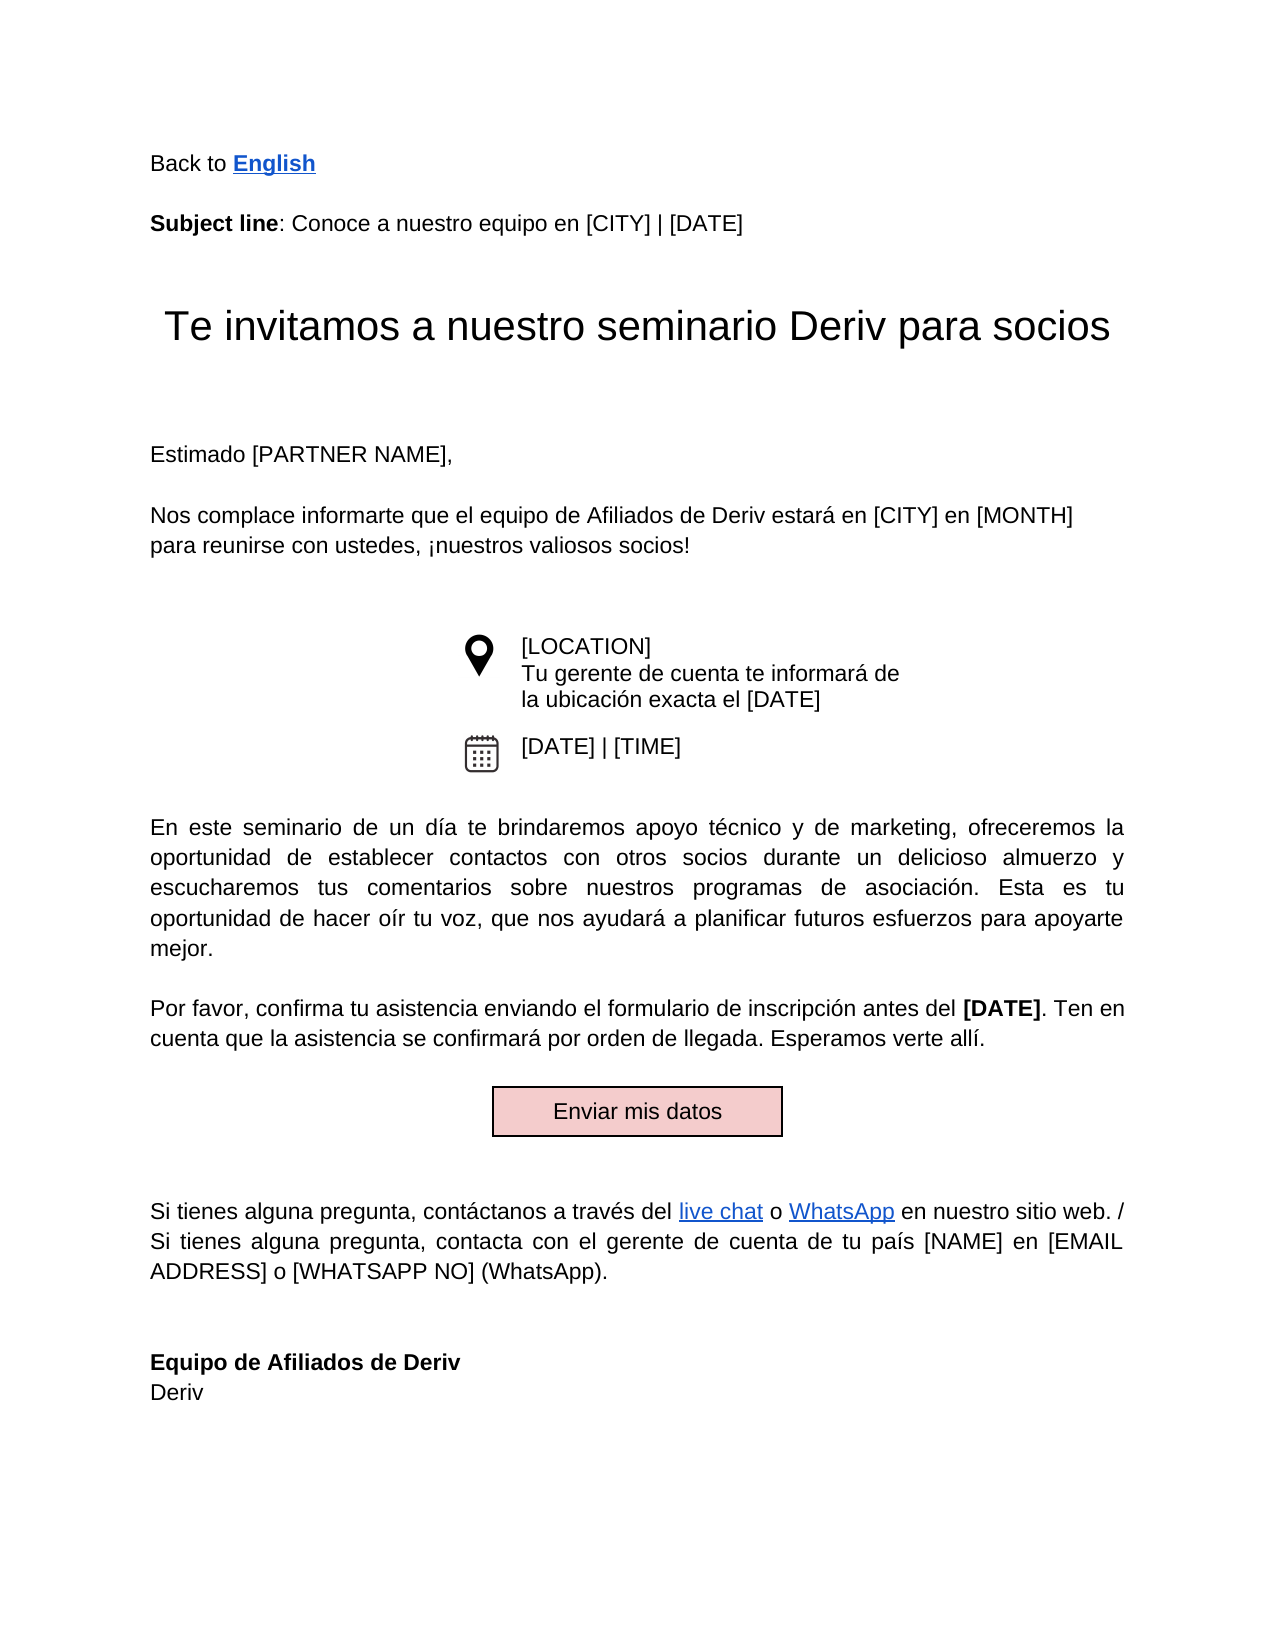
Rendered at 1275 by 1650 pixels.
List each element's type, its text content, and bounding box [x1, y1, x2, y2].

text Back to English [150, 150, 1125, 176]
table_cell [436, 723, 511, 784]
text Equipo de Afiliados de Deriv [150, 1349, 1125, 1375]
text Estimado [PARTNER NAME], [150, 441, 1125, 468]
text Subject line: Conoce a nuestro equipo en [CITY] | [DATE] [150, 210, 1125, 237]
text Deriv [150, 1379, 1125, 1405]
text Por favor, confirma tu asistencia enviando el formulario de inscripción antes del [DATE]. Ten en cuenta que la asistencia se confirmará por orden de llegada. Esperamos verte allí. [150, 995, 1125, 1052]
picture [462, 733, 501, 774]
text Si tienes alguna pregunta, contáctanos a través del live chat o WhatsApp en nuestro sitio web. / Si tienes alguna pregunta, contacta con el gerente de cuenta de tu país [NAME] en [EMAIL ADDRESS] o [WHATSAPP NO] (WhatsApp). [150, 1198, 1125, 1284]
table_header Enviar mis datos [494, 1088, 781, 1135]
text En este seminario de un día te brindaremos apoyo técnico y de marketing, ofreceremos la oportunidad de establecer contactos con otros socios durante un delicioso almuerzo y escucharemos tus comentarios sobre nuestros programas de asociación. Esta es tu oportunidad de hacer oír tu voz, que nos ayudará a planificar futuros esfuerzos para apoyarte mejor. [150, 814, 1125, 961]
text Nos complace informarte que el equipo de Afiliados de Deriv estará en [CITY] en [MONTH] para reunirse con ustedes, ¡nuestros valiosos socios! [150, 502, 1125, 558]
picture [458, 633, 501, 678]
table_cell [DATE] | [TIME] [511, 723, 922, 784]
text Te invitamos a nuestro seminario Deriv para socios [150, 301, 1125, 349]
table_header [436, 623, 511, 723]
table_header [LOCATION] Tu gerente de cuenta te informará de la ubicación exacta el [DATE] [511, 623, 922, 723]
